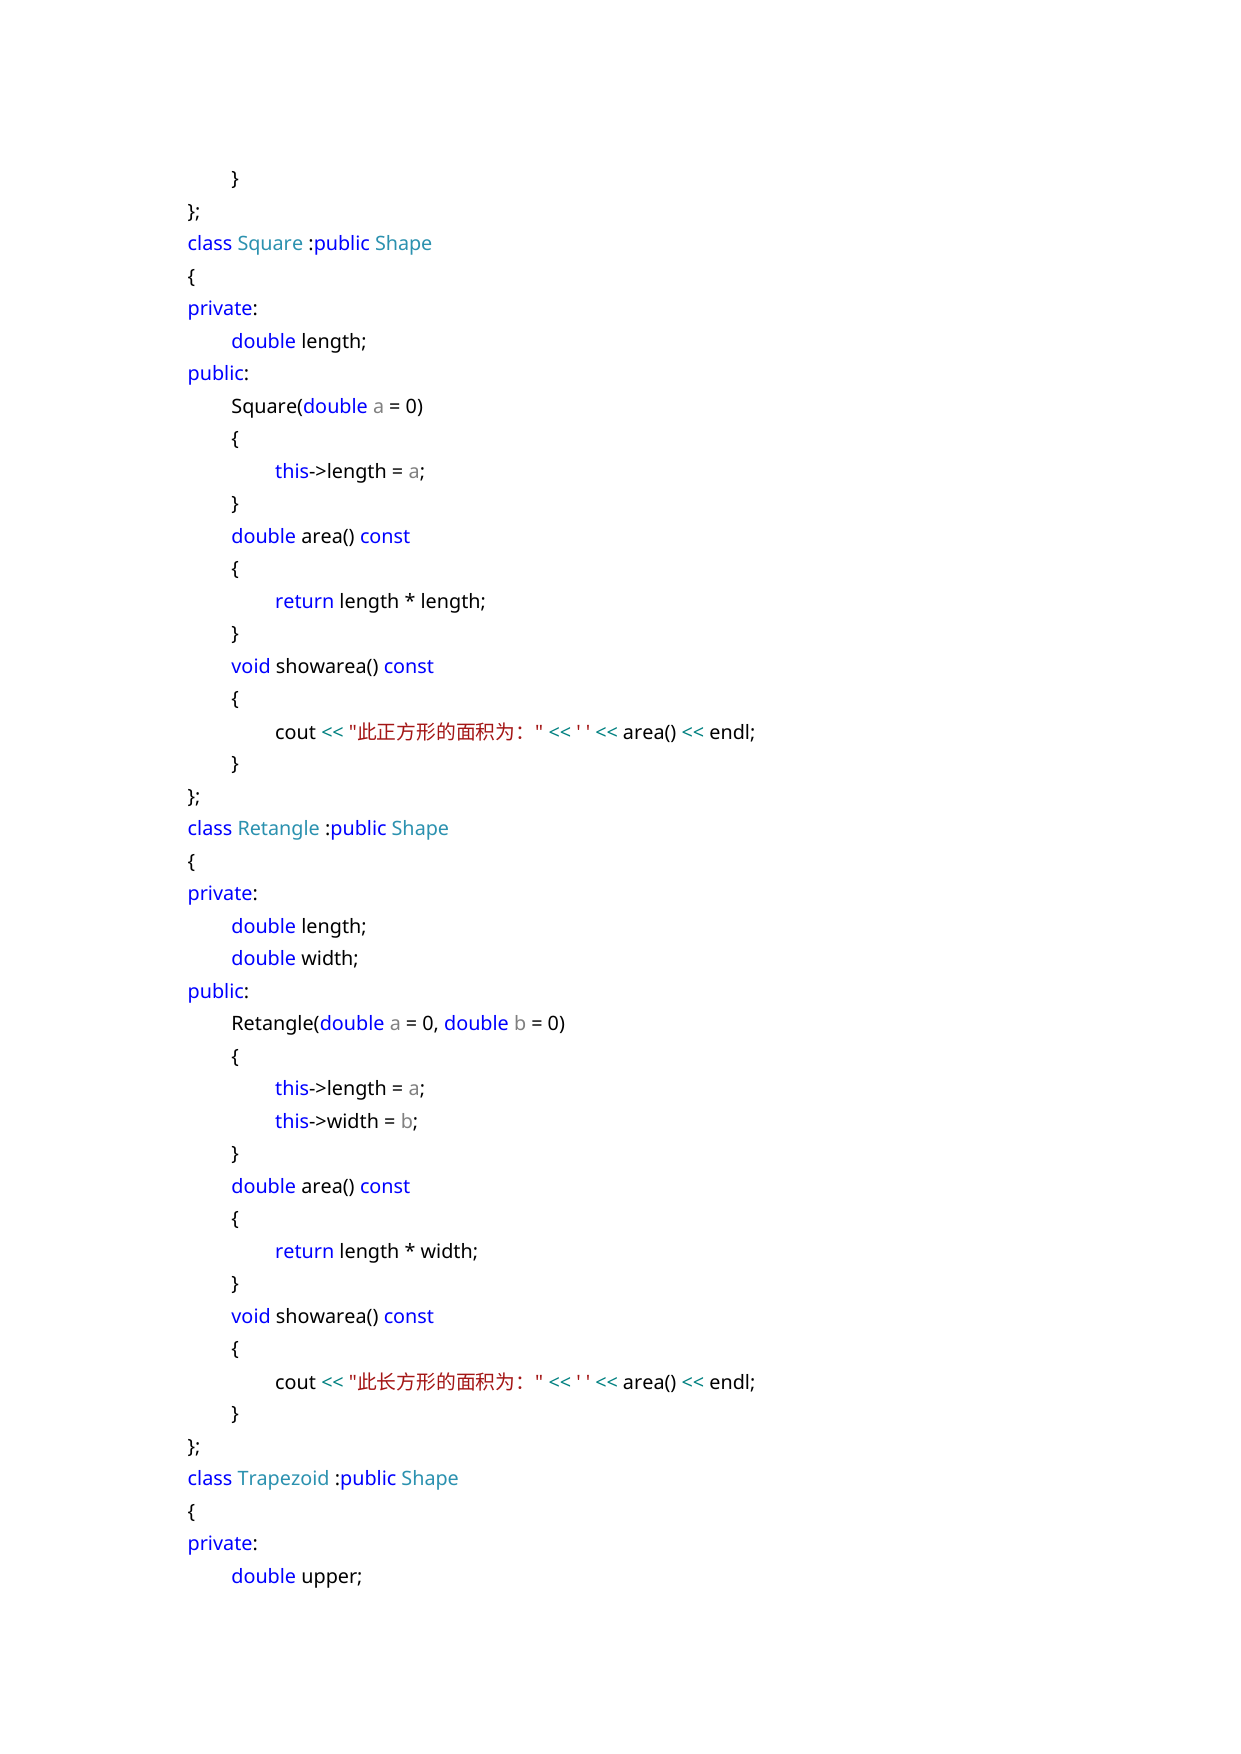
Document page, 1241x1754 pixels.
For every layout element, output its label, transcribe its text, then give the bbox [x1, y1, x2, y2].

text void showarea() const [187, 1299, 1053, 1332]
text private: [187, 292, 1053, 324]
text double length; [187, 909, 1053, 942]
text { [187, 844, 1053, 877]
text return length * length; [187, 584, 1053, 617]
text { [187, 1039, 1053, 1072]
text } [187, 1397, 1053, 1429]
text { [187, 1494, 1053, 1527]
text double upper; [187, 1559, 1053, 1592]
text { [187, 682, 1053, 714]
text this->width = b; [187, 1104, 1053, 1137]
text } [187, 1267, 1053, 1299]
text { [187, 552, 1053, 584]
text this->length = a; [187, 1072, 1053, 1104]
text double area() const [187, 1169, 1053, 1202]
text class Retangle :public Shape [187, 812, 1053, 844]
text } [187, 617, 1053, 649]
text public: [187, 974, 1053, 1007]
text }; [187, 779, 1053, 812]
text { [187, 1332, 1053, 1364]
text double area() const [187, 519, 1053, 552]
text class Square :public Shape [187, 227, 1053, 259]
text this->length = a; [187, 454, 1053, 487]
text private: [187, 1527, 1053, 1559]
text }; [187, 1429, 1053, 1462]
text return length * width; [187, 1234, 1053, 1267]
text }; [187, 194, 1053, 227]
text } [187, 747, 1053, 779]
text } [187, 487, 1053, 519]
text cout << "此正方形的面积为：" << ' ' << area() << endl; [187, 714, 1053, 747]
text } [187, 1137, 1053, 1169]
text private: [187, 877, 1053, 909]
text double length; [187, 324, 1053, 357]
text { [187, 259, 1053, 292]
text { [187, 1202, 1053, 1234]
text void showarea() const [187, 649, 1053, 682]
text } [187, 162, 1053, 194]
text cout << "此长方形的面积为：" << ' ' << area() << endl; [187, 1364, 1053, 1397]
text Square(double a = 0) [187, 389, 1053, 422]
text double width; [187, 942, 1053, 974]
text { [187, 422, 1053, 454]
text public: [187, 357, 1053, 389]
text Retangle(double a = 0, double b = 0) [187, 1007, 1053, 1039]
text class Trapezoid :public Shape [187, 1462, 1053, 1494]
